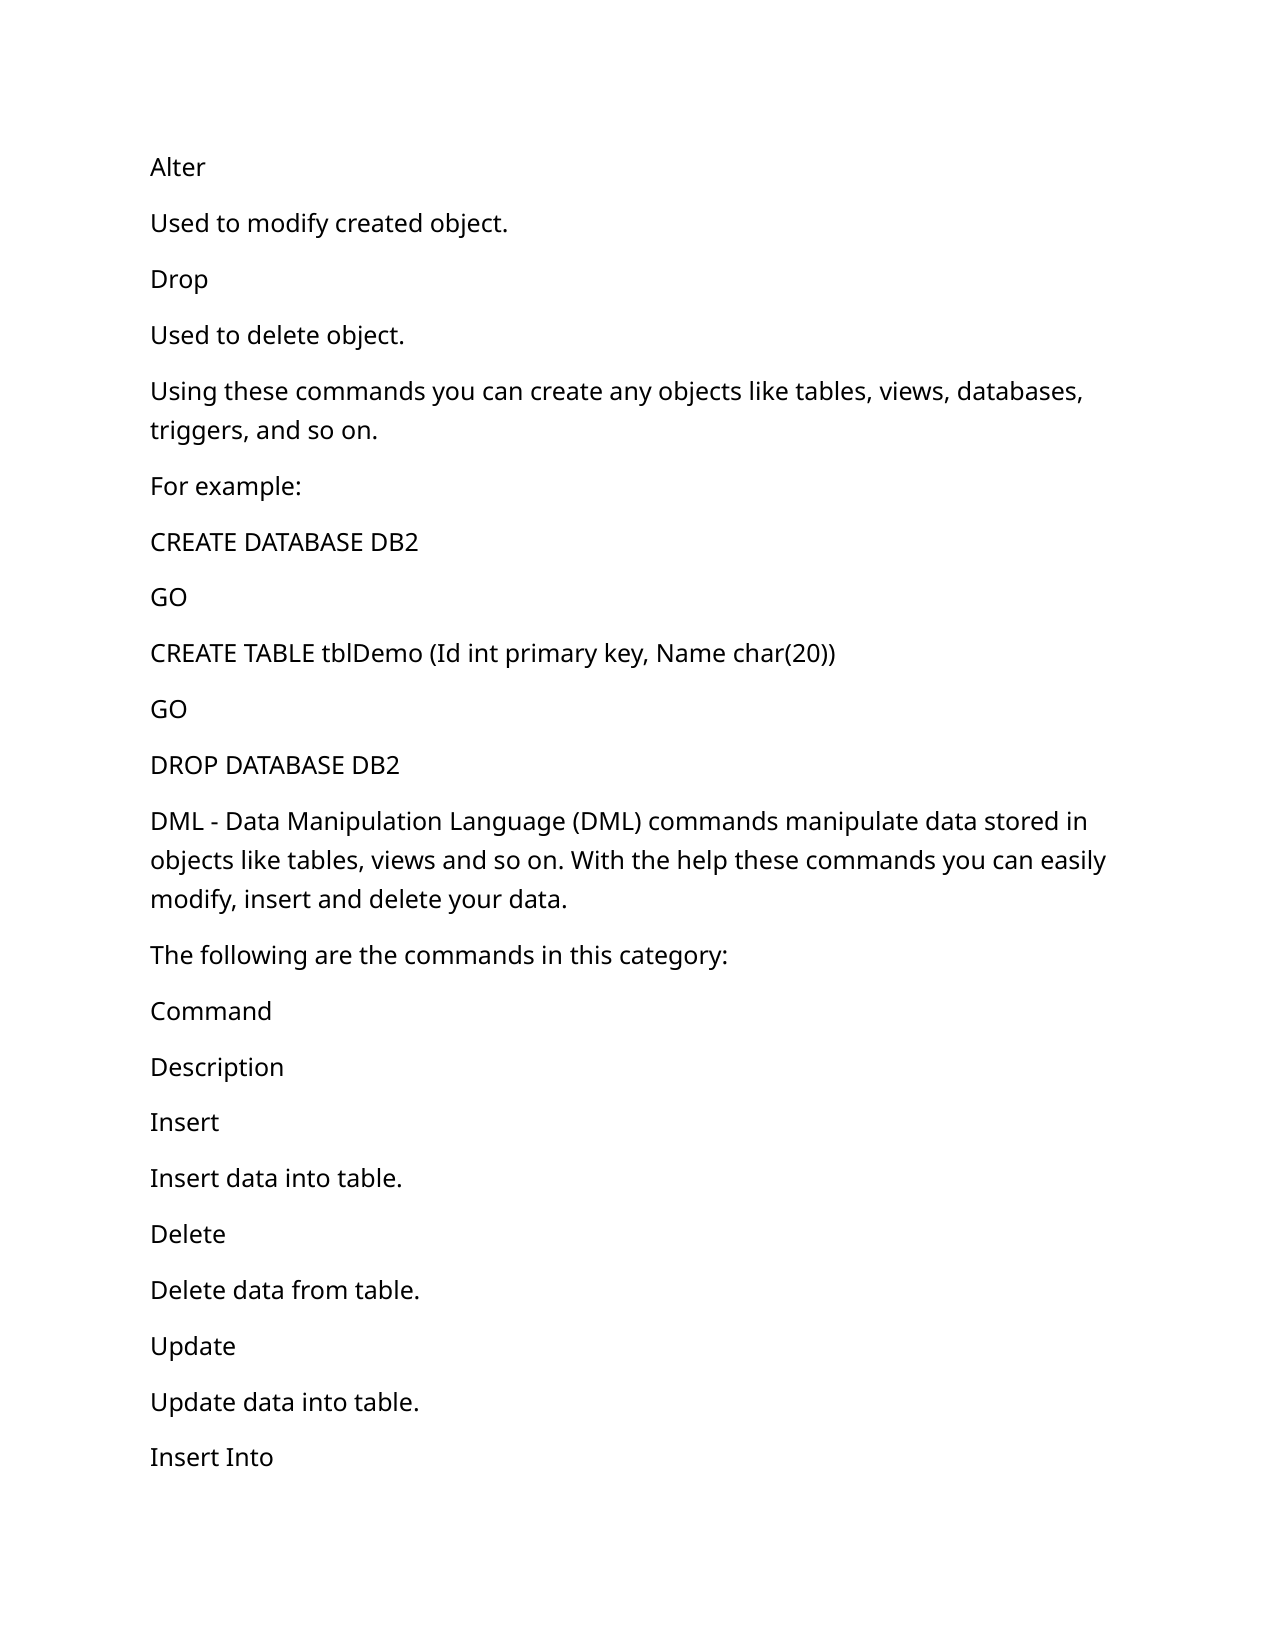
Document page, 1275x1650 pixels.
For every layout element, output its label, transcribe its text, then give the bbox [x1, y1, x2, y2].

text Update [150, 1328, 1125, 1362]
text Delete [150, 1217, 1125, 1251]
text Description [150, 1049, 1125, 1083]
text The following are the commands in this category: [150, 937, 1125, 972]
text GO [150, 580, 1125, 614]
text Update data into table. [150, 1384, 1125, 1418]
text Insert Into [150, 1440, 1125, 1474]
text Drop [150, 262, 1125, 296]
text Using these commands you can create any objects like tables, views, databases, triggers, and so on. [150, 373, 1125, 447]
text DML - Data Manipulation Language (DML) commands manipulate data stored in objects like tables, views and so on. With the help these commands you can easily modify, insert and delete your data. [150, 803, 1125, 916]
text Alter [150, 150, 1125, 184]
text For example: [150, 468, 1125, 502]
text Delete data from table. [150, 1272, 1125, 1307]
text CREATE TABLE tblDemo (Id int primary key, Name char(20)) [150, 636, 1125, 670]
text Command [150, 993, 1125, 1027]
text Insert [150, 1105, 1125, 1139]
text Insert data into table. [150, 1161, 1125, 1195]
text GO [150, 692, 1125, 726]
text CREATE DATABASE DB2 [150, 524, 1125, 558]
text DROP DATABASE DB2 [150, 747, 1125, 782]
text Used to delete object. [150, 317, 1125, 352]
text Used to modify created object. [150, 206, 1125, 240]
